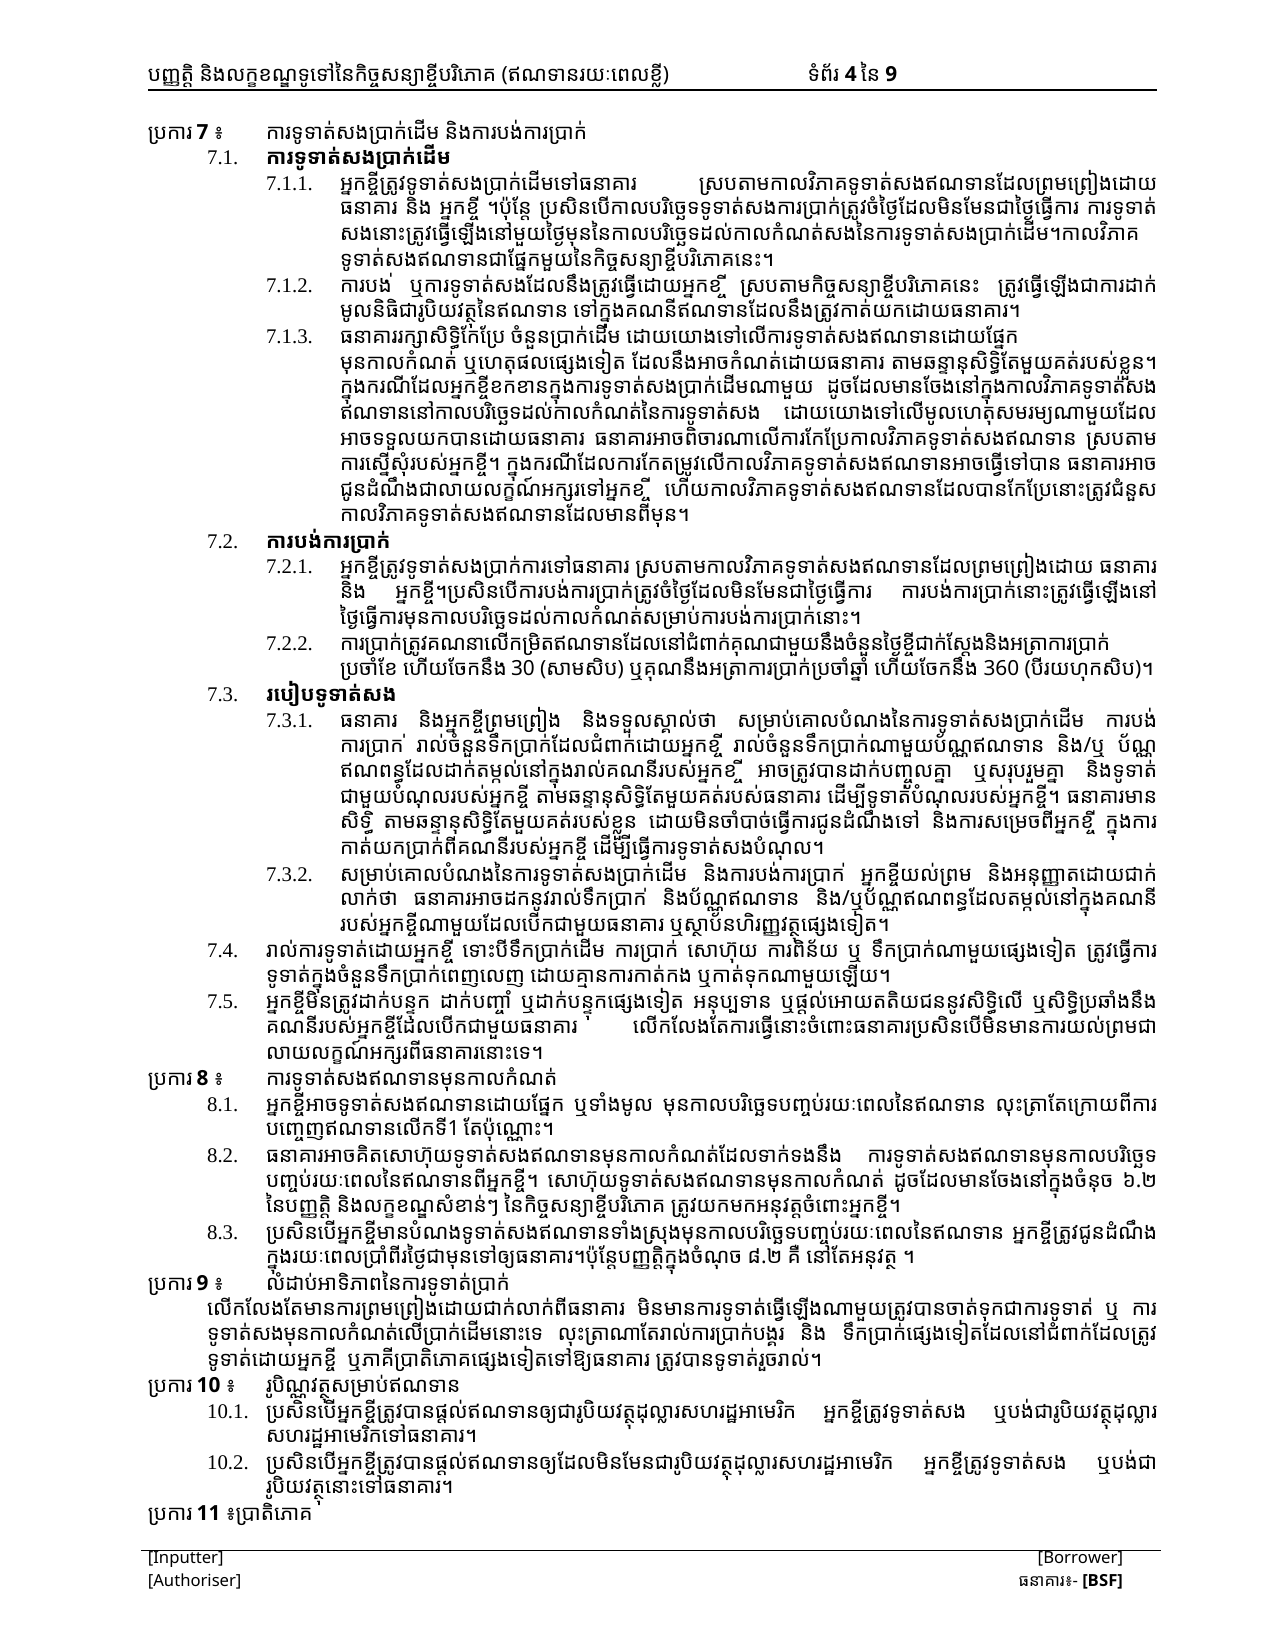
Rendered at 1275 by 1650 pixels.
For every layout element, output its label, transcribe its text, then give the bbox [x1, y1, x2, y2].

text លើកលែងតែមានការព្រមព្រៀងដោយជាក់លាក់ពីធនាគារ មិនមានការទូទាត់ធ្វើឡើងណាមួយត្រូវ​បាន​ចាត់​ទុក​ជា​ការ​ទូទាត់ ឬ ការទូទាត់សងមុនកាលកំណត់លើប្រាក់ដើមនោះទេ លុះត្រាណាតែរាល់ការប្រាក់បង្គរ និង ទឹកប្រាក់​ផ្សេង​ទៀត​ដែល​នៅ​ជំពាក់​ដែល​ត្រូវទូទាត់ដោយអ្នកខ្ចី ឬភាគីប្រាតិភោគផ្សេងទៀតទៅឱ្យធនាគារ ត្រូវបានទូទាត់រួចរាល់។ [207, 1295, 1157, 1372]
list អ្នកខ្ចីមិនត្រូវដាក់បន្ទុក ដាក់​បញ្ចាំ ឬដាក់បន្ទុកផ្សេងទៀត អនុប្បទាន ឬផ្ដល់អោយតតិយជននូវសិទ្ធិលើ ឬសិទ្ធិប្រឆាំងនឹងគណនីរបស់អ្នកខ្ចីដែលបើកជាមួយធនាគារ លើកលែងតែការធ្វើនោះចំពោះធនាគារប្រសិន​​​​បើ​មិន​មាន​​ការយល់ព្រមជាលាយលក្ខណ៍អក្សរពីធនាគារនោះទេ។ [207, 988, 1157, 1065]
text ប្រការ7 ៖ ការទូទាត់សងប្រាក់ដើម និងការបង់ការប្រាក់ [148, 119, 1157, 144]
list ធនាគាររក្សាសិទ្ធិកែប្រែ ចំនួនប្រាក់ដើម ដោយយោងទៅ​លើការទូទាត់សងឥណទានដោយផ្នែក [266, 323, 1157, 349]
list សម្រាប់គោលបំណងនៃការទូទាត់សងប្រាក់ដើម និងការបង់ការប្រាក់ អ្នកខ្ចីយល់ព្រម និងអនុញ្ញាត​ដោយជាក់លាក់ថា​ ធនាគារអាចដកនូវរាល់ទឹកប្រាក់ និងប័ណ្ណឥណទាន និង/ឬប័ណ្ណឥណពន្ធ​ដែលតម្កល់​​នៅក្នុងគណនីរបស់អ្នកខ្ចីណាមួយដែលបើកជាមួយធនាគារ​ ឬស្ថាប័នហិរញ្ញវត្ថុផ្សេងទៀត។ [266, 861, 1157, 937]
list ប្រសិនបើអ្នកខ្ចីត្រូវបានផ្តល់ឥណទានឲ្យដែលមិនមែនជារូបិយវត្ថុដុល្លារសហរដ្ឋអាមេរិក អ្នកខ្ចីត្រូវទូទាត់សង ឬ​បង់​​​ជារូបិយវត្ថុនោះទៅធនាគារ។ [207, 1449, 1157, 1500]
list អ្នកខ្ចីអាចទូទាត់សងឥណទានដោយផ្នែក ឬទាំងមូល មុនកាលបរិច្ឆេទបញ្ចប់រយៈពេលនៃឥណទាន លុះត្រា​តែ​ក្រោយ​ពីការ​បញ្ចេញឥណទានលើកទី1តែប៉ុណ្ណោះ។​ [207, 1091, 1157, 1142]
list ការទូទាត់សងប្រាក់ដើម [207, 144, 1157, 170]
text ប្រការ9 ៖ លំដាប់អាទិភាពនៃការទូទាត់ប្រាក់ [148, 1270, 1157, 1295]
list ការបង់ ឬការទូទាត់សងដែលនឹងត្រូវធ្វើដោយអ្នកខ្ចី ស្របតាមកិច្ចសន្យាខ្ចីបរិភោគនេះ ត្រូវធ្វើ​ឡើងជា​ការដាក់មូលនិធិជារូបិយវត្ថុនៃឥណទាន ទៅក្នុងគណនី​ឥណទាន​ដែលនឹង​ត្រូវ​កាត់​យក​ដោយ​ធនាគារ។ [266, 272, 1157, 323]
list អ្នកខ្ចីត្រូវទូទាត់សងប្រាក់ការទៅធនាគារ ស្របតាម​កាលវិភាគ​ទូទាត់សង​ឥណទាន​ដែល​ព្រមព្រៀង​ដោយ ធនាគារ និង​ អ្នកខ្ចី។ប្រសិនបើការបង់ការប្រាក់ត្រូវចំថ្ងៃដែលមិនមែនជាថ្ងៃធ្វើការ ការបង់ការ​ប្រាក់​នោះត្រូវធ្វើឡើងនៅថ្ងៃធ្វើការមុនកាលបរិច្ឆេទដល់កាលកំណត់សម្រាប់ការបង់ការប្រាក់នោះ។ [266, 553, 1157, 630]
list ធនាគារ និងអ្នកខ្ចីព្រមព្រៀង និងទទួលស្គាល់ថា សម្រាប់គោលបំណងនៃការទូទាត់សងប្រាក់ដើម ការបង់ការប្រាក់ រាល់ចំនួនទឹកប្រាក់ដែលជំពាក់ដោយអ្នកខ្ចី រាល់ចំនួនទឹកប្រាក់ណាមួយប័ណ្ណឥណទាន និង/ឬ​ ប័ណ្ណឥណពន្ធដែលដាក់តម្កល់នៅក្នុងរាល់គណនីរបស់អ្នកខ្ចី អាចត្រូវបានដាក់បញ្ចូលគ្នា ឬ​សរុប​រួមគ្នា និងទូទាត់ជាមួយបំណុលរបស់អ្នកខ្ចី តាមឆន្ទានុសិទ្ធិតែមួយគត់របស់ធនាគារ​ ដើម្បីទូទាត់​បំណុល​របស់អ្នកខ្ចី។ ធនាគារមានសិទ្ធិ តាមឆន្ទានុសិទ្ធិតែមួយគត់របស់ខ្លួន ដោយមិន​ចាំបាច់​ធ្វើការជូន​ដំណឹងទៅ និងការសម្រេចពីអ្នកខ្ចី ក្នុងការកាត់យកប្រាក់ពីគណនីរបស់អ្នកខ្ចី ដើម្បីធ្វើការ​ទូទាត់​សងបំណុល។ [266, 707, 1157, 861]
list ប្រសិនបើអ្នកខ្ចីមានបំណងទូទាត់សងឥណទានទាំងស្រុងមុនកាលបរិច្ឆេទបញ្ចប់រយៈពេលនៃឥណទាន អ្នកខ្ចី​ត្រូវ​ជូន​​ដំណឹងក្នុងរយៈពេលប្រាំពីរថ្ងៃជាមុនទៅឲ្យធនាគារ។ប៉ុន្តែបញ្ញត្តិក្នុងចំណុច​ ៨.២ គឺ នៅតែអនុវត្ថ​ ។ [207, 1219, 1157, 1270]
list អ្នកខ្ចីត្រូវទូទាត់សងប្រាក់ដើមទៅធនាគារ ស្របតាមកាលវិភាគ​ទូទាត់​សង​ឥណទាន​ដែល​ព្រមព្រៀង​ដោយ ធនាគារ និង​ អ្នកខ្ចី ។ប៉ុន្តែ ប្រសិន​បើកាលបរិច្ឆេទ​ទូទាត់សងការ​ប្រាក់ត្រូវ​ចំថ្ងៃដែល​មិនមែនជា​ថ្ងៃធ្វើការ ការទូទាត់​សងនោះត្រូវ​ធ្វើឡើងនៅ​មួយថ្ងៃមុន​នៃកាល​បរិច្ឆេទដល់​កាលកំណត់​សងនៃការ​ទូ​ទាត់​​​សង​ប្រាក់ដើម។កាលវិភាគទូទាត់សងឥណទានជាផ្នែកមួយនៃកិច្ចសន្យាខ្ចីបរិភោគនេះ។ [266, 170, 1157, 272]
list ធនាគារអាចគិតសោហ៊ុយទូទាត់សងឥណទានមុនកាលកំណត់ដែលទាក់ទងនឹង ការទូទាត់សងឥណទានមុន​កាល​​​​​​បរិច្ឆេទ បញ្ចប់រយៈពេលនៃឥណទានពីអ្នកខ្ចី។ សោហ៊ុយទូទាត់សងឥណទានមុនកាលកំណត់ ដូច​ដែល​មាន​​ចែង​​​​នៅក្នុងចំនុច ៦.២ នៃបញ្ញត្តិ និងលក្ខខណ្ឌសំខាន់ៗ នៃកិច្ចសន្យាខ្ចីបរិភោគ ត្រូវយក​មក​អនុវត្ត​ចំពោះ​​អ្នកខ្ចី។ [207, 1142, 1157, 1219]
text ប្រការ10 ៖ រូបិណ្ណវត្ថុសម្រាប់ឥណទាន [148, 1372, 1157, 1398]
list ​មុន​​កាលកំណត់ ឬហេតុផលផ្សេងទៀត ដែល​នឹង​អាចកំណត់ដោយ​ធនាគារ តាម​ឆន្ទានុសិទ្ធិ​តែមួយគត់របស់ខ្លួន។ ក្នុងករណីដែលអ្នកខ្ចីខកខានក្នុងការទូទាត់សងប្រាក់ដើមណាមួយ ដូចដែល​មាន​ចែង​​នៅក្នុងកាលវិភាគទូទាត់សងឥណទាននៅកាលបរិច្ឆេទដល់កាលកំណត់នៃការទូទាត់សង ដោយ​យោង​​ទៅលើមូលហេតុសមរម្យណាមួយដែលអាចទទួលយកបានដោយធនាគារ ធនាគារ​អាច​ពិចារ​ណា​​​​លើការ​កែប្រែកាលវិភាគទូទាត់សងឥណទាន ស្របតាមការស្នើសុំរបស់អ្នកខ្ចី។ ក្នុង​ករណី​ដែល​ការ​កែតម្រូវលើកាលវិភាគទូទាត់សងឥណទានអាចធ្វើទៅបាន ធនាគារ​អាច​ជូនដំណឹង​ជាលាយលក្ខណ៍​អក្សរ​​​ទៅអ្នកខ្ចី ហើយ​កាលវិភាគទូទាត់សងឥណទាន​ដែលបានកែប្រែ​នោះត្រូវជំនួស​កាលវិភាគ​ទូទាត់​សង​​​ឥណទានដែលមានពីមុន។ [340, 349, 1157, 528]
list ការបង់ការប្រាក់ [207, 528, 1157, 553]
text ប្រការ8 ៖ ការទូទាត់សងឥណទានមុនកាលកំណត់ [148, 1065, 1157, 1091]
list ប្រសិនបើអ្នកខ្ចីត្រូវបានផ្តល់ឥណទានឲ្យជារូបិយវត្ថុដុល្លារសហរដ្ឋអាមេរិក អ្នកខ្ចីត្រូវទូទាត់សង ឬបង់​ជារូបិយវត្ថុ​ដុល្លារសហរដ្ឋអាមេរិកទៅធនាគារ។ [207, 1398, 1157, 1449]
list របៀបទូទាត់សង [207, 681, 1157, 707]
list ការប្រាក់ត្រូវគណនាលើកម្រិតឥណទានដែលនៅជំពាក់គុណជាមួយនឹងចំនួនថ្ងៃខ្ចីជាក់ស្តែងនិងអត្រាការប្រាក់ប្រចាំខែ ហើយចែកនឹង30 (សាមសិប) ឬគុណនឹងអត្រាការប្រាក់ប្រចាំឆ្នាំ ហើយចែកនឹង 360 (បីរយហុកសិប)។ [266, 630, 1157, 681]
list រាល់ការទូទាត់ដោយអ្នកខ្ចី ទោះបីទឹកប្រាក់ដើម ការប្រាក់ សោហ៊ុយ ការពិន័យ ឬ ទឹកប្រាក់ណាមួយផ្សេងទៀត​ ត្រូវធ្វើការទូទាត់ក្នុងចំនួនទឹកប្រាក់ពេញលេញ ដោយគ្មានការកាត់កង​ ឬកាត់ទុកណាមួយឡើយ។ [207, 937, 1157, 988]
text ប្រការ11 ៖ប្រាតិភោគ [148, 1500, 1157, 1526]
